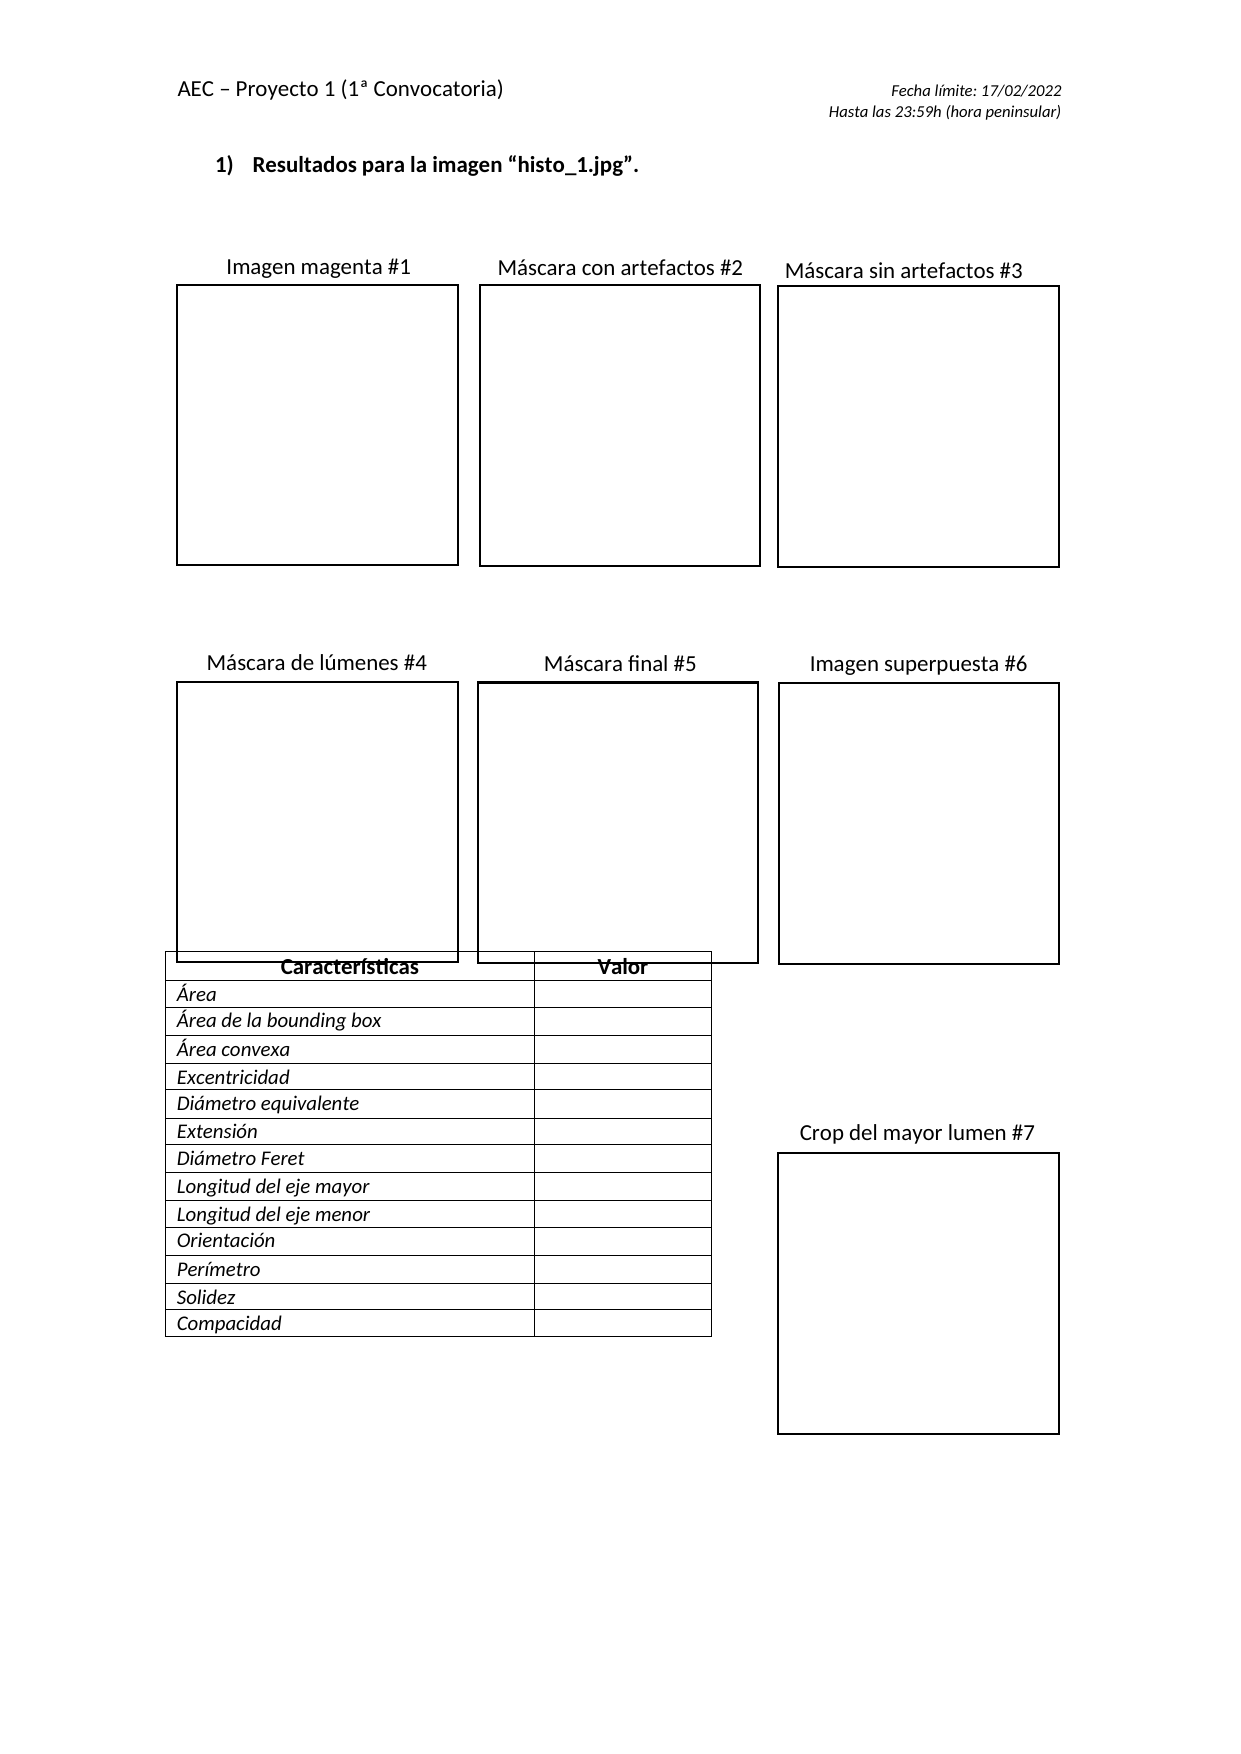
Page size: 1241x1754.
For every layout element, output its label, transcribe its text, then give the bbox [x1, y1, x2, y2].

table_cell [535, 1310, 711, 1336]
table_cell [535, 1173, 711, 1200]
table_cell Diámetro Feret [166, 1145, 534, 1172]
table_cell Diámetro equivalente [166, 1090, 534, 1117]
list Resultados para la imagen “histo_1.jpg”. [215, 150, 1063, 178]
table_cell [535, 1036, 711, 1063]
table_cell Área convexa [166, 1036, 534, 1063]
table_cell Solidez [166, 1284, 534, 1309]
table_cell Área de la bounding box [166, 1008, 534, 1035]
table_cell Área [166, 981, 534, 1007]
table_cell [535, 1228, 711, 1255]
table_cell [535, 1145, 711, 1172]
table_cell [535, 1201, 711, 1227]
table_cell Perímetro [166, 1256, 534, 1283]
table_cell [535, 1008, 711, 1035]
table_cell Orientación [166, 1228, 534, 1255]
table_cell [700, 1284, 711, 1309]
table_cell [535, 1090, 711, 1117]
table_cell [700, 1064, 711, 1089]
table_cell [535, 981, 711, 1007]
table_cell Compacidad [166, 1310, 534, 1336]
table_cell [535, 1256, 711, 1283]
table_cell [535, 1064, 545, 1089]
table_cell Longitud del eje menor [166, 1201, 534, 1227]
table_cell [535, 1119, 711, 1144]
table_cell [535, 1284, 545, 1309]
table_cell Extensión [166, 1119, 534, 1144]
table_header Características [166, 952, 534, 980]
table_header Valor [535, 952, 711, 980]
table_cell Excentricidad [166, 1064, 534, 1089]
table_cell Longitud del eje mayor [166, 1173, 534, 1200]
